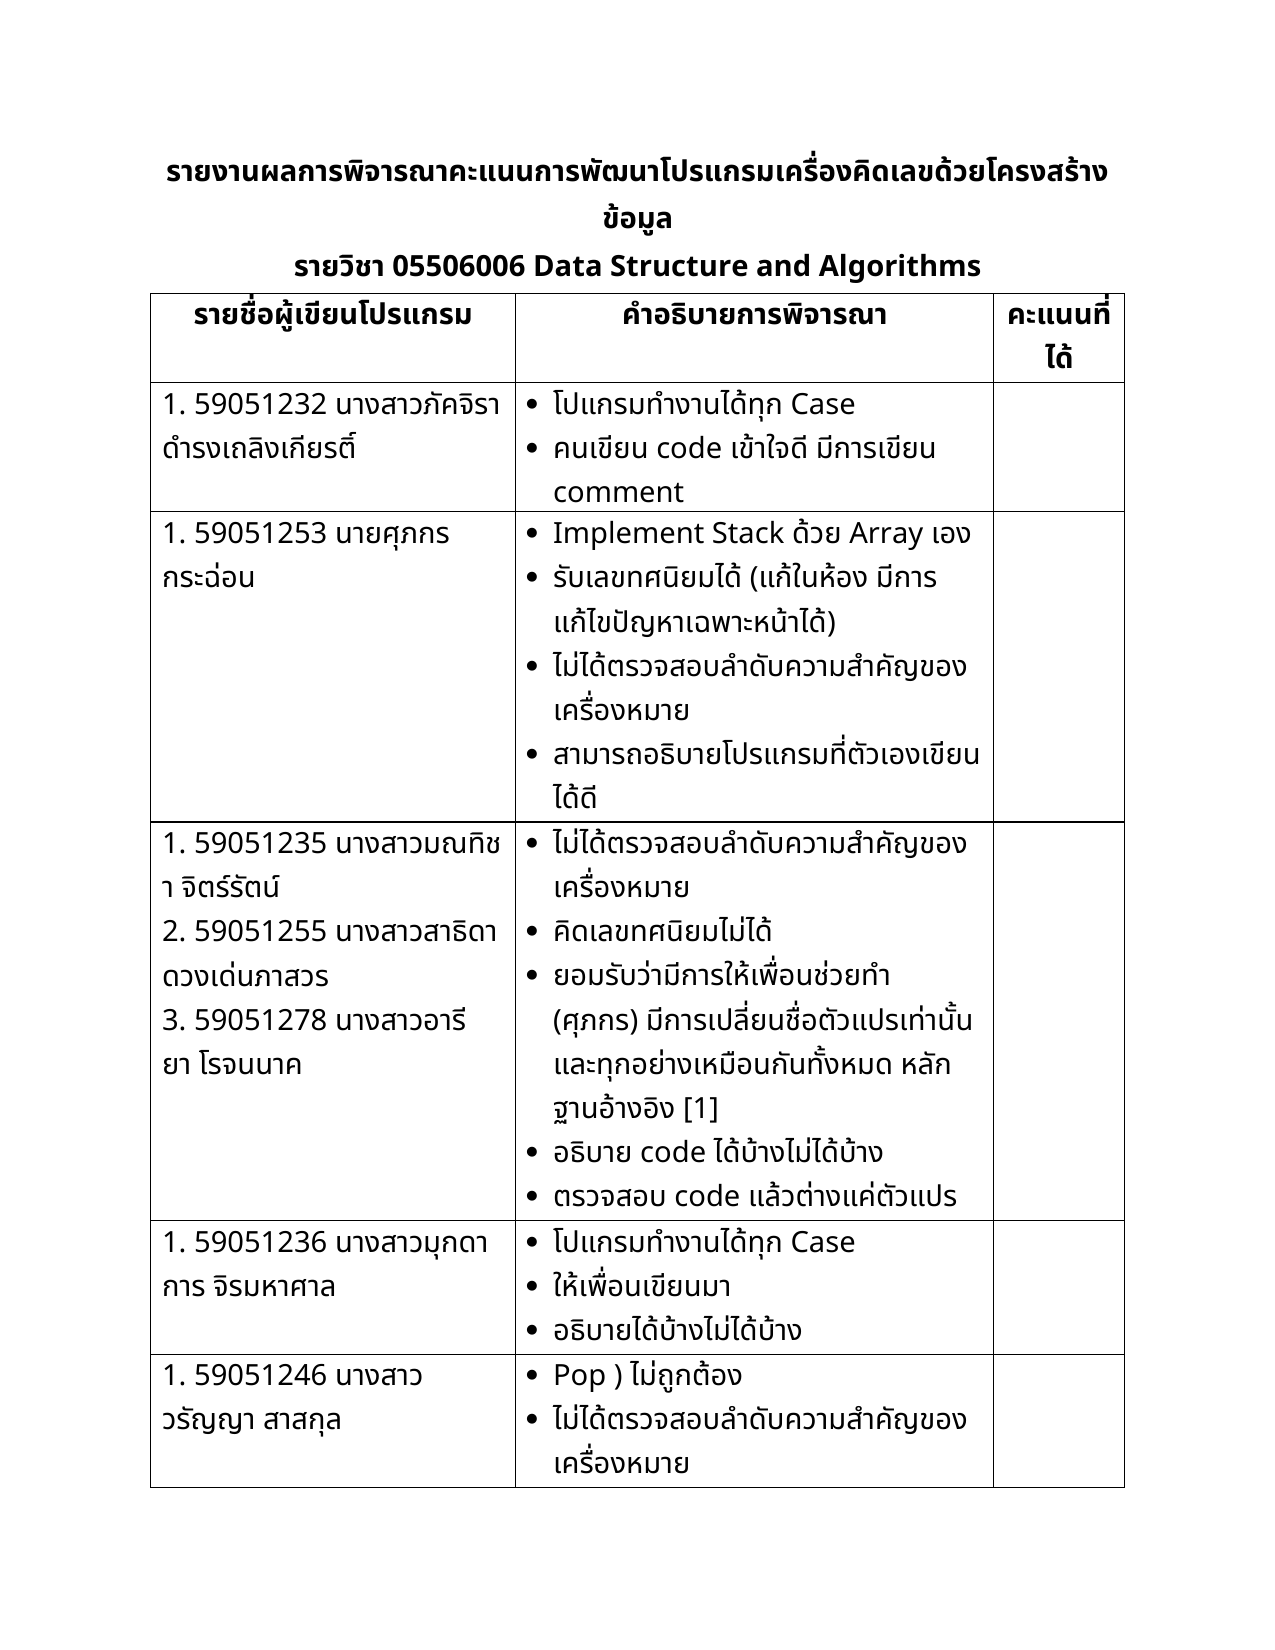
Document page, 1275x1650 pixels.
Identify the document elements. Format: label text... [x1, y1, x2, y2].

table_cell Implement Stack ด้วย Array เอง รับเลขทศนิยมได้ (แก้ในห้อง มีการแก้ไขปัญหาเฉพาะหน้าได้) ไม่ได้ตรวจสอบลำดับความสำคัญของเครื่องหมาย สามารถอธิบายโปรแกรมที่ตัวเองเขียนได้ดี [516, 512, 993, 821]
table_header คำอธิบายการพิจารณา [516, 294, 993, 382]
text รายวิชา 05506006 Data Structure and Algorithms [150, 245, 1125, 289]
table_cell [994, 383, 1124, 511]
table_cell โปแกรมทำงานได้ทุก Case ให้เพื่อนเขียนมา อธิบายได้บ้างไม่ได้บ้าง [516, 1221, 993, 1353]
table_cell 1. 59051253 นายศุภกร กระฉ่อน [151, 512, 515, 821]
table_cell [994, 1355, 1124, 1487]
table_cell 1. 59051236 นางสาวมุกดาการ จิรมหาศาล [151, 1221, 515, 1353]
text รายงานผลการพิจารณาคะแนนการพัฒนาโปรแกรมเครื่องคิดเลขด้วยโครงสร้างข้อมูล [150, 150, 1125, 242]
table_cell [994, 512, 1124, 821]
table_header คะแนนที่ได้ [994, 294, 1124, 382]
table_cell ไม่ได้ตรวจสอบลำดับความสำคัญของเครื่องหมาย คิดเลขทศนิยมไม่ได้ ยอมรับว่ามีการให้เพื่อนช่วยทำ (ศุภกร) มีการเปลี่ยนชื่อตัวแปรเท่านั้นและทุกอย่างเหมือนกันทั้งหมด หลักฐานอ้างอิง [1] อธิบาย code ได้บ้างไม่ได้บ้าง ตรวจสอบ code แล้วต่างแค่ตัวแปร [516, 823, 993, 1220]
table_cell [994, 823, 1124, 1220]
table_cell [151, 1355, 515, 1487]
table_cell 1. 59051232 นางสาวภัคจิรา ดำรงเถลิงเกียรติ์ [151, 383, 515, 511]
table_cell [994, 1221, 1124, 1353]
table_cell โปแกรมทำงานได้ทุก Case คนเขียน code เข้าใจดี มีการเขียน comment [516, 383, 993, 511]
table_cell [516, 1355, 993, 1487]
table_header รายชื่อผู้เขียนโปรแกรม [151, 294, 515, 382]
table_cell 1. 59051235 นางสาวมณทิชา จิตร์รัตน์ 2. 59051255 นางสาวสาธิดา ดวงเด่นภาสวร 3. 59051278 นางสาวอารียา โรจนนาค [151, 823, 515, 1220]
